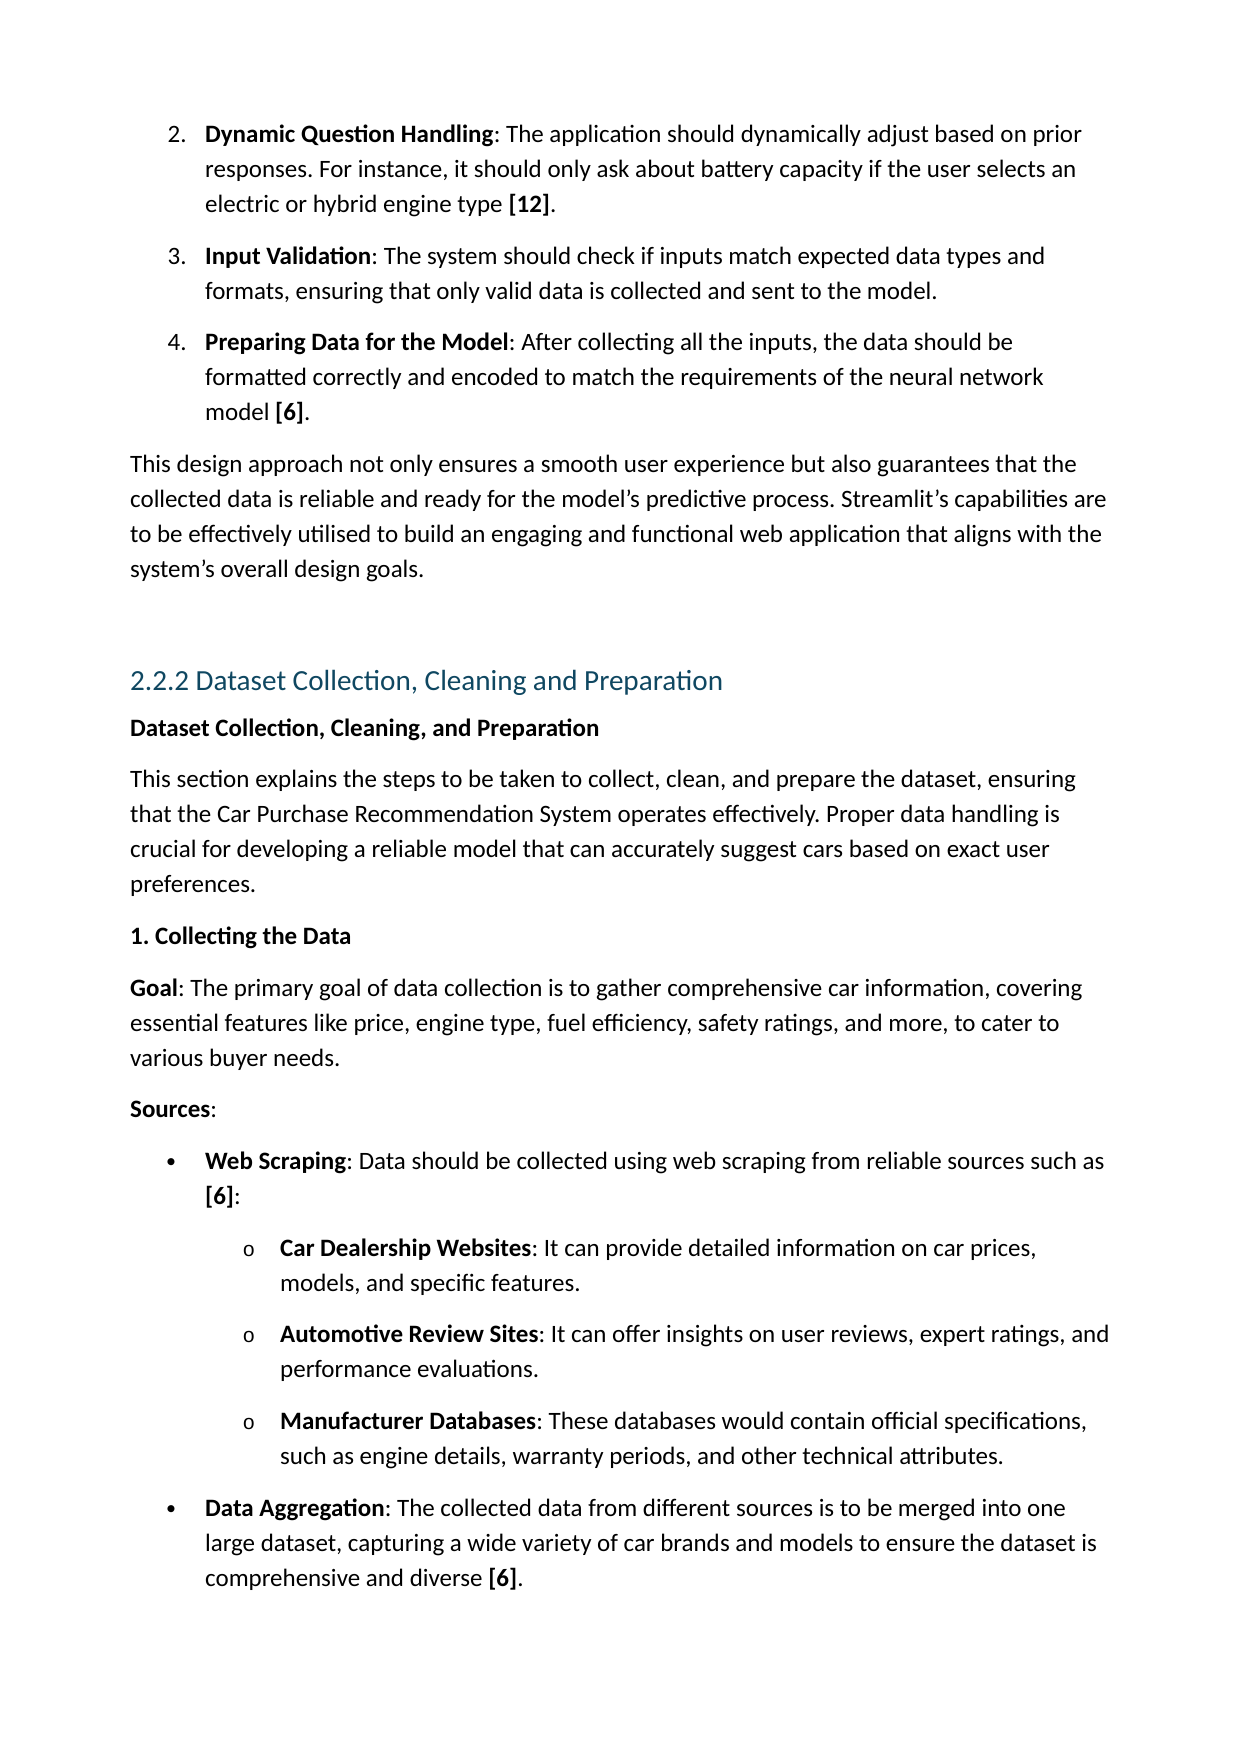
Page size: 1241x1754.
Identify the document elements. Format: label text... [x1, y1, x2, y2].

text Goal: The primary goal of data collection is to gather comprehensive car information, covering essential features like price, engine type, fuel efficiency, safety ratings, and more, to cater to various buyer needs. [130, 972, 1110, 1072]
text This design approach not only ensures a smooth user experience but also guarantees that the collected data is reliable and ready for the model’s predictive process. Streamlit’s capabilities are to be effectively utilised to build an engaging and functional web application that aligns with the system’s overall design goals. [130, 448, 1110, 584]
list Manufacturer Databases: These databases would contain official specifications, such as engine details, warranty periods, and other technical attributes. [242, 1405, 1110, 1471]
list Dynamic Question Handling: The application should dynamically adjust based on prior responses. For instance, it should only ask about battery capacity if the user selects an electric or hybrid engine type [12]. [167, 118, 1110, 219]
text 1. Collecting the Data [130, 920, 1110, 951]
list Automotive Review Sites: It can offer insights on user reviews, expert ratings, and performance evaluations. [242, 1318, 1110, 1384]
text Dataset Collection, Cleaning, and Preparation [130, 712, 1110, 742]
text This section explains the steps to be taken to collect, clean, and prepare the dataset, ensuring that the Car Purchase Recommendation System operates effectively. Proper data handling is crucial for developing a reliable model that can accurately suggest cars based on exact user preferences. [130, 763, 1110, 899]
list Preparing Data for the Model: After collecting all the inputs, the data should be formatted correctly and encoded to match the requirements of the neural network model [6]. [167, 326, 1110, 427]
list Web Scraping: Data should be collected using web scraping from reliable sources such as [6]: [167, 1145, 1110, 1211]
list Car Dealership Websites: It can provide detailed information on car prices, models, and specific features. [242, 1232, 1110, 1297]
list Input Validation: The system should check if inputs match expected data types and formats, ensuring that only valid data is collected and sent to the model. [167, 240, 1110, 305]
list Data Aggregation: The collected data from different sources is to be merged into one large dataset, capturing a wide variety of car brands and models to ensure the dataset is comprehensive and diverse [6]. [167, 1492, 1110, 1592]
subtitle 2.2.2 Dataset Collection, Cleaning and Preparation [130, 662, 1110, 698]
text Sources: [130, 1093, 1110, 1124]
